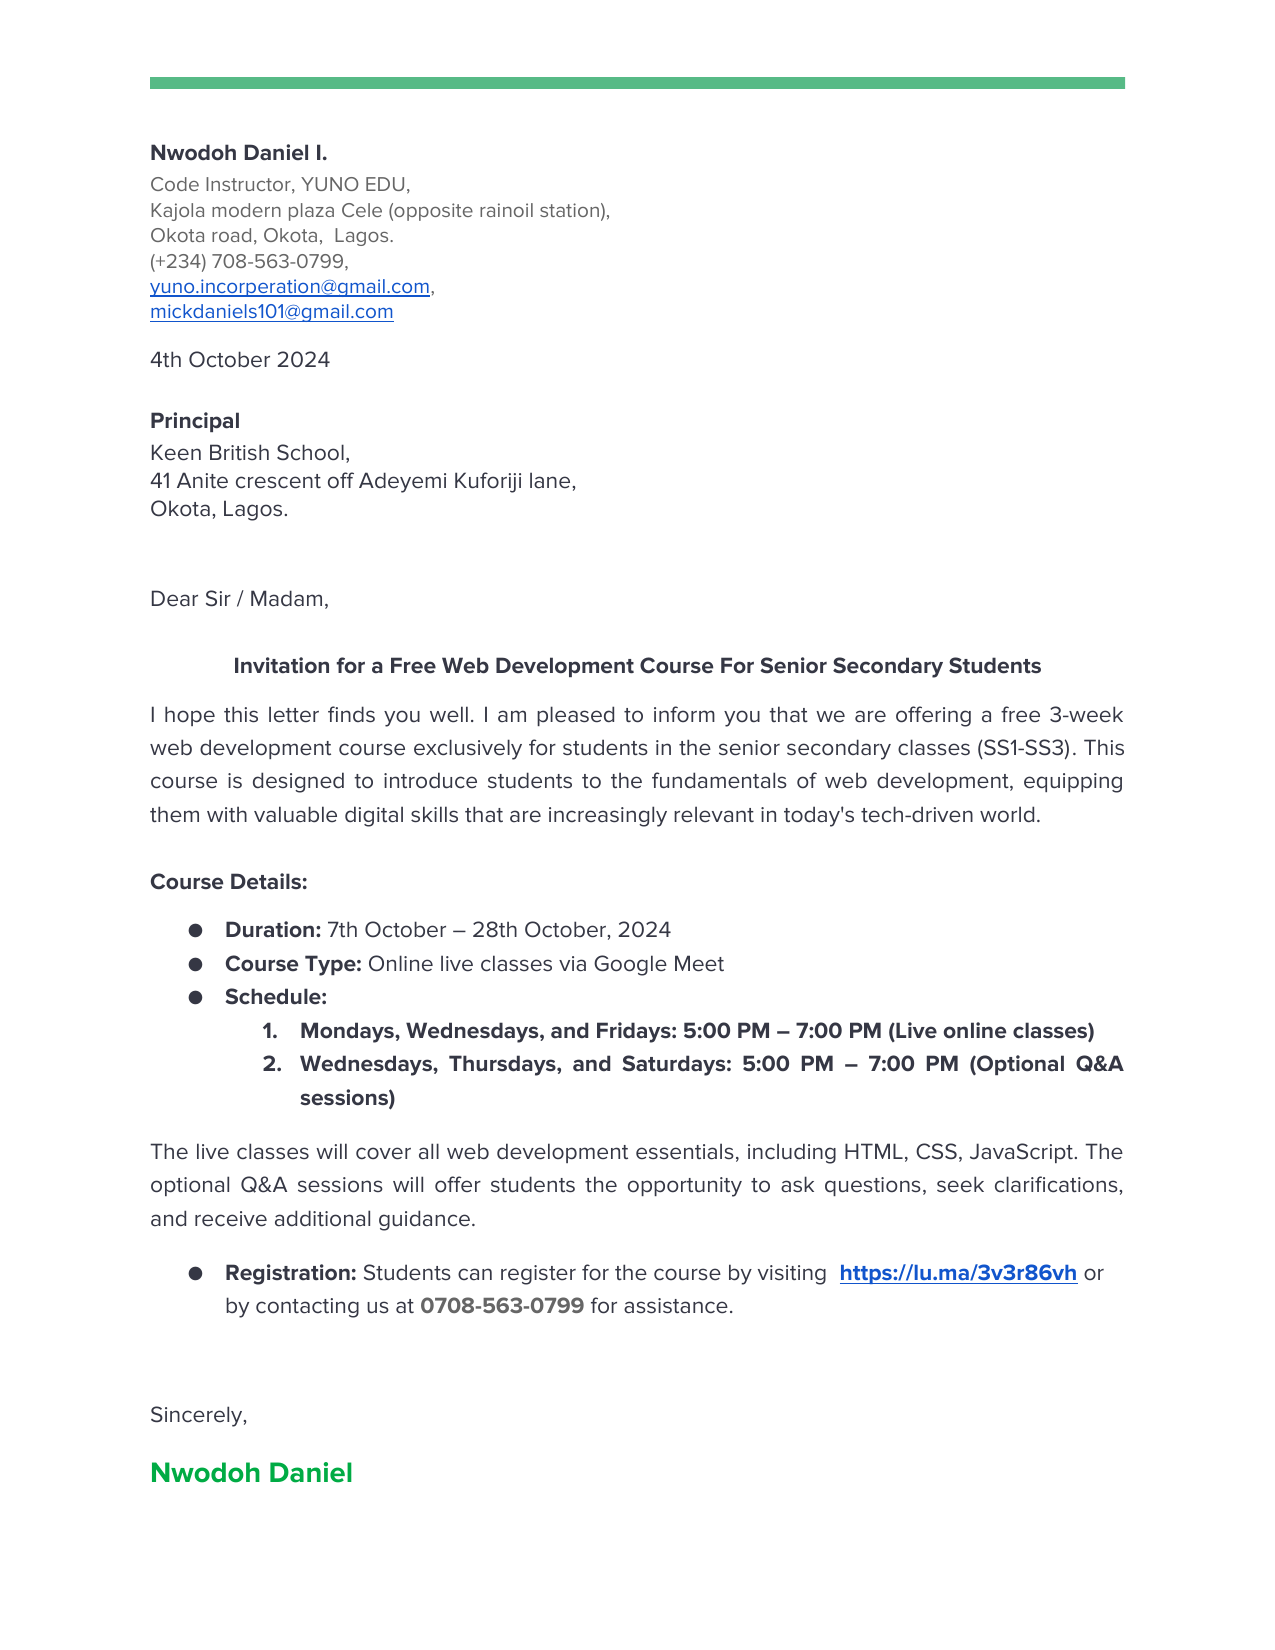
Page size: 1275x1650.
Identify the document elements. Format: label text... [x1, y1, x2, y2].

text Invitation for a Free Web Development Course For Senior Secondary Students [150, 652, 1125, 680]
text Okota, Lagos. [150, 495, 1125, 523]
text 41 Anite crescent off Adeyemi Kuforiji lane, [150, 467, 1125, 495]
text Sincerely, [150, 1401, 1125, 1429]
text Nwodoh Daniel [150, 1456, 1125, 1491]
text Principal [150, 407, 1125, 435]
text (+234) 708-563-0799, [150, 249, 1125, 274]
picture [150, 77, 1125, 89]
list Registration: Students can register for the course by visiting https://lu.ma/3v3r86vh or by contacting us at 0708-563-0799 for assistance. [187, 1259, 1125, 1321]
text Code Instructor, YUNO EDU, [150, 173, 1125, 198]
list Duration: 7th October – 28th October, 2024 [187, 917, 1125, 945]
list Schedule: [187, 984, 1125, 1012]
list Course Type: Online live classes via Google Meet [187, 950, 1125, 978]
text 4th October 2024 [150, 346, 1125, 374]
text Dear Sir / Madam, [150, 586, 1125, 613]
text I hope this letter finds you well. I am pleased to inform you that we are offering a free 3-week web development course exclusively for students in the senior secondary classes (SS1-SS3). This course is designed to introduce students to the fundamentals of web development, equipping them with valuable digital skills that are increasingly relevant in today's tech-driven world. [150, 701, 1125, 829]
text The live classes will cover all web development essentials, including HTML, CSS, JavaScript. The optional Q&A sessions will offer students the opportunity to ask questions, seek clarifications, and receive additional guidance. [150, 1138, 1125, 1233]
list Mondays, Wednesdays, and Fridays: 5:00 PM – 7:00 PM (Live online classes) [262, 1017, 1125, 1045]
text Keen British School, [150, 439, 1125, 467]
text yuno.incorperation@gmail.com, [150, 274, 1125, 300]
text Nwodoh Daniel I. [150, 139, 1125, 167]
text Okota road, Okota, Lagos. [150, 223, 1125, 249]
text Kajola modern plaza Cele (opposite rainoil station), [150, 198, 1125, 223]
list Wednesdays, Thursdays, and Saturdays: 5:00 PM – 7:00 PM (Optional Q&A sessions) [262, 1051, 1125, 1112]
text Course Details: [150, 868, 1125, 896]
text mickdaniels101@gmail.com [150, 300, 1125, 325]
